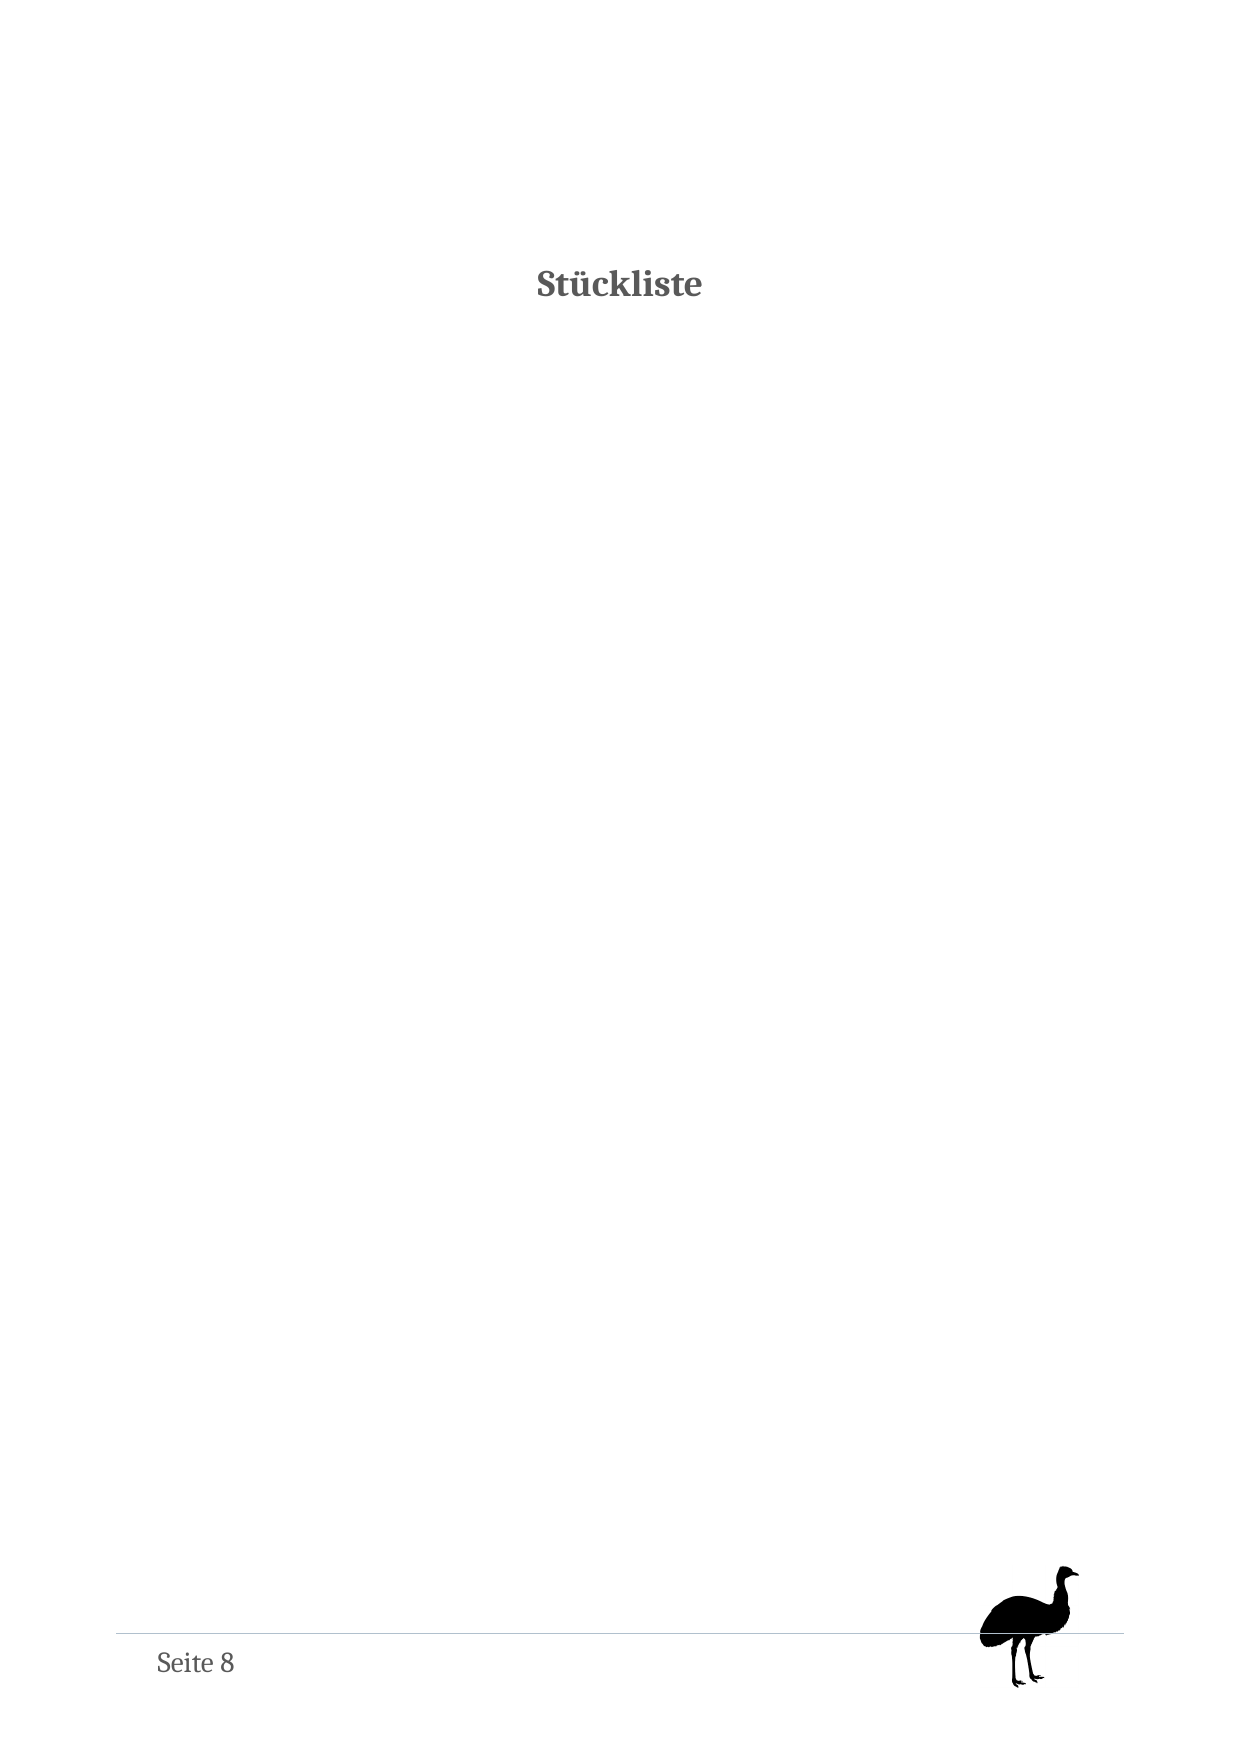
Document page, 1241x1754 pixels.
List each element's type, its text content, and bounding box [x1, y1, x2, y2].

picture [979, 1565, 1079, 1633]
picture [979, 1634, 1079, 1688]
subtitle Stückliste [157, 262, 1083, 306]
